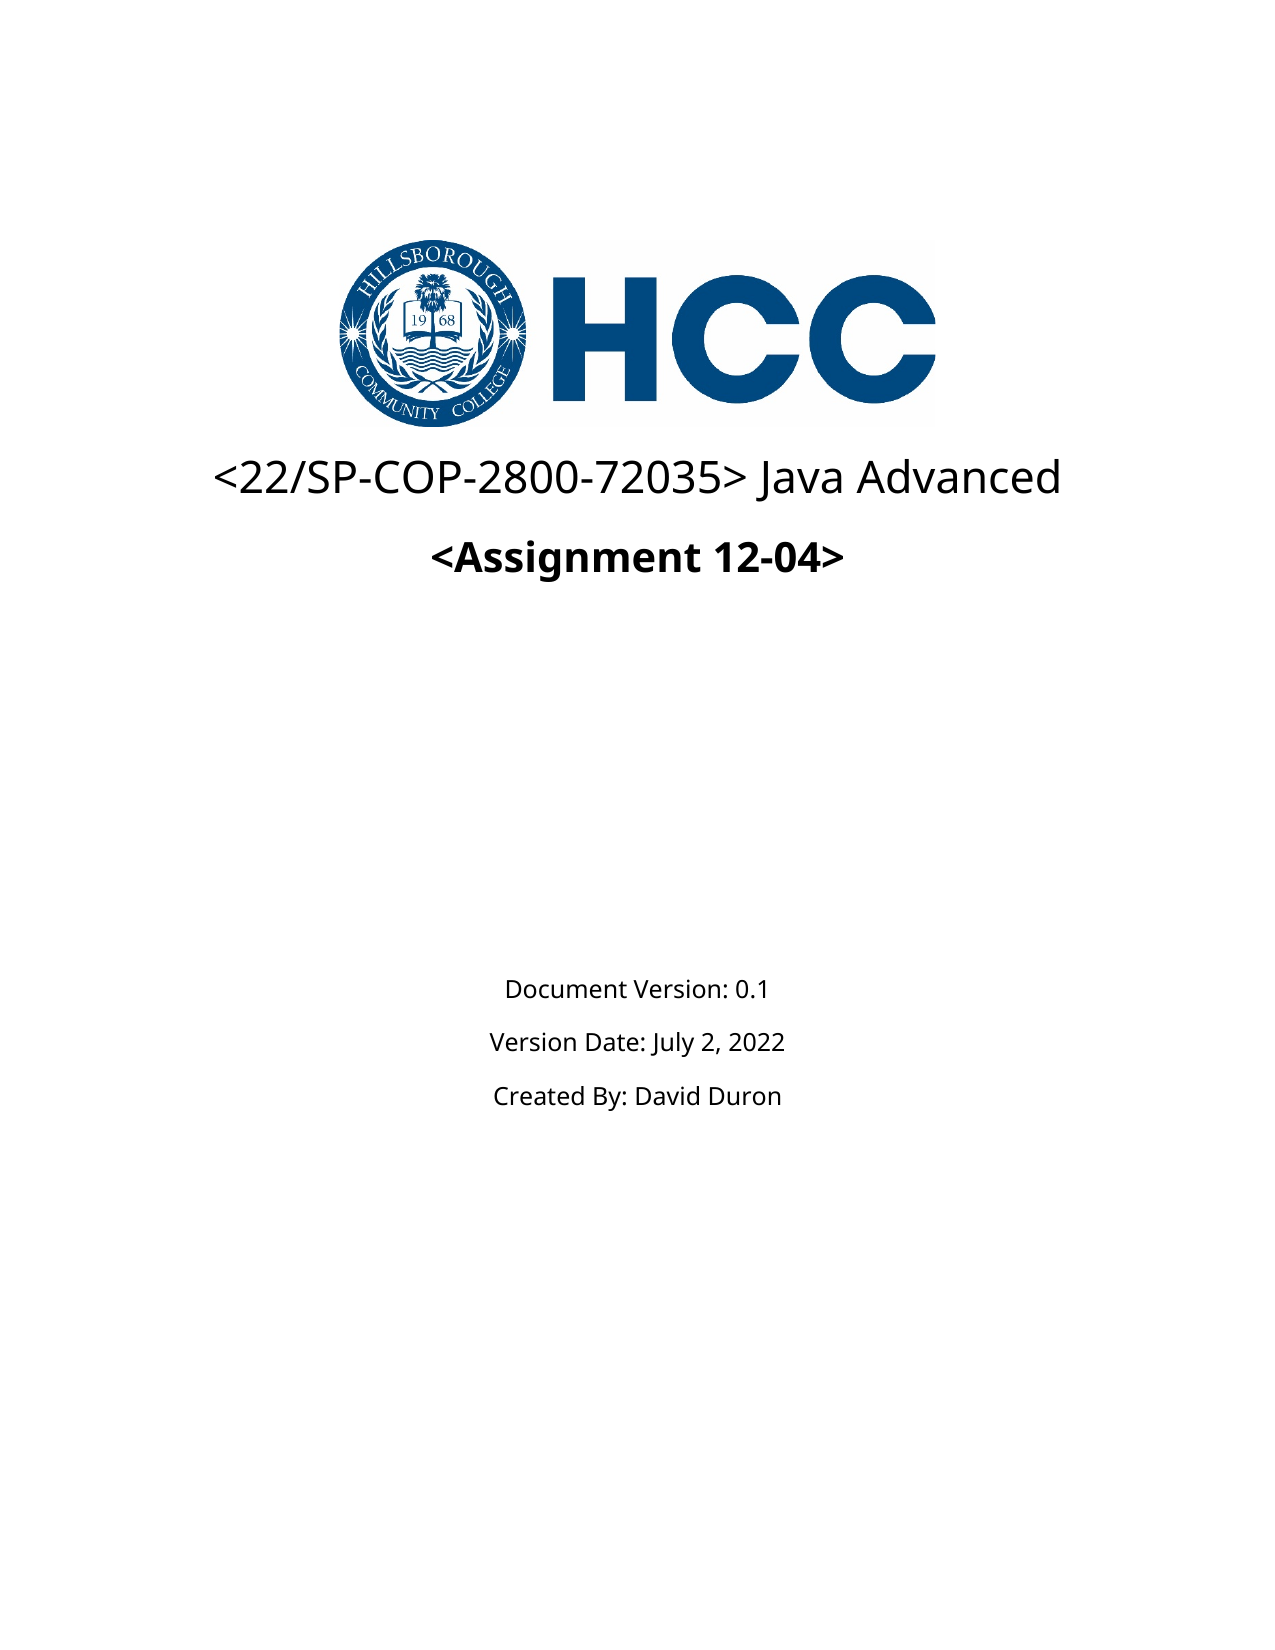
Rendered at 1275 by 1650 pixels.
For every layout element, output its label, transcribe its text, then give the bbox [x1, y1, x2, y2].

text Created By: David Duron [150, 1078, 1125, 1112]
text Document Version: 0.1 [150, 971, 1125, 1005]
text Version Date: July 2, 2022 [150, 1025, 1125, 1059]
text <Assignment 12-04> [150, 528, 1125, 585]
picture [339, 240, 936, 427]
text <22/SP-COP-2800-72035> Java Advanced [150, 446, 1125, 507]
